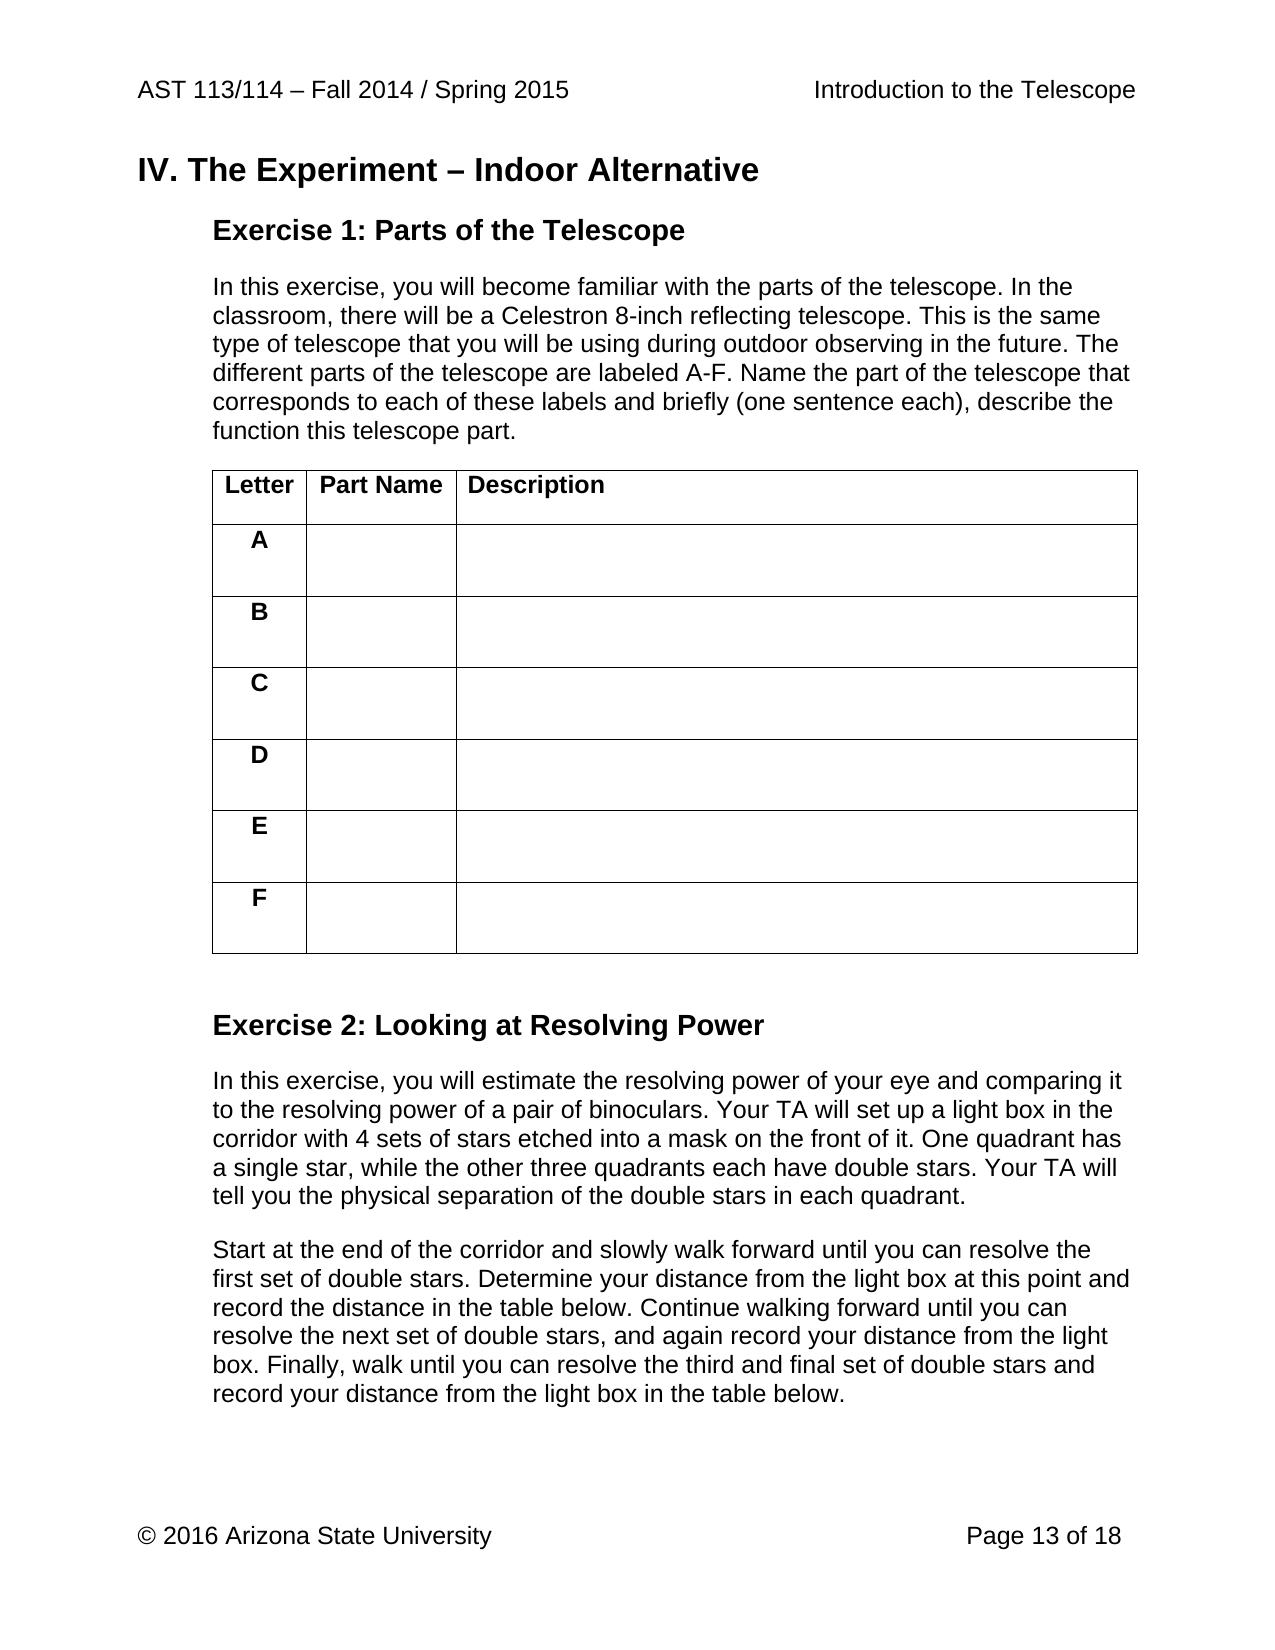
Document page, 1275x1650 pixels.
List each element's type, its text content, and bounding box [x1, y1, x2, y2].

table_cell [457, 740, 1137, 810]
table_header Description [457, 471, 1137, 524]
table_cell [307, 525, 456, 596]
table_cell [457, 525, 1137, 596]
text In this exercise, you will estimate the resolving power of your eye and comparing it to the resolving power of a pair of binoculars. Your TA will set up a light box in the corridor with 4 sets of stars etched into a mask on the front of it. One quadrant has a single star, while the other three quadrants each have double stars. Your TA will tell you the physical separation of the double stars in each quadrant. [212, 1066, 1138, 1210]
table_cell [307, 883, 456, 953]
text Start at the end of the corridor and slowly walk forward until you can resolve the first set of double stars. Determine your distance from the light box at this point and record the distance in the table below. Continue walking forward until you can resolve the next set of double stars, and again record your distance from the light box. Finally, walk until you can resolve the third and final set of double stars and record your distance from the light box in the table below. [212, 1235, 1138, 1408]
table_cell [307, 668, 456, 739]
subtitle Exercise 2: Looking at Resolving Power [212, 1008, 1138, 1041]
text In this exercise, you will become familiar with the parts of the telescope. In the classroom, there will be a Celestron 8-inch reflecting telescope. This is the same type of telescope that you will be using during outdoor observing in the future. The different parts of the telescope are labeled A-F. Name the part of the telescope that corresponds to each of these labels and briefly (one sentence each), describe the function this telescope part. [212, 272, 1138, 444]
table_header Letter [213, 471, 306, 524]
table_cell [457, 668, 1137, 739]
table_cell F [213, 883, 306, 953]
table_cell C [213, 668, 306, 739]
table_cell [457, 883, 1137, 953]
table_cell [307, 740, 456, 810]
table_cell A [213, 525, 306, 596]
table_cell [457, 597, 1137, 667]
table_cell D [213, 740, 306, 810]
table_header Part Name [307, 471, 456, 524]
table_cell [307, 811, 456, 882]
table_cell E [213, 811, 306, 882]
subtitle IV. The Experiment – Indoor Alternative [137, 150, 1138, 188]
table_cell [307, 597, 456, 667]
table_cell B [213, 597, 306, 667]
table_cell [457, 811, 1137, 882]
subtitle Exercise 1: Parts of the Telescope [212, 213, 1138, 247]
